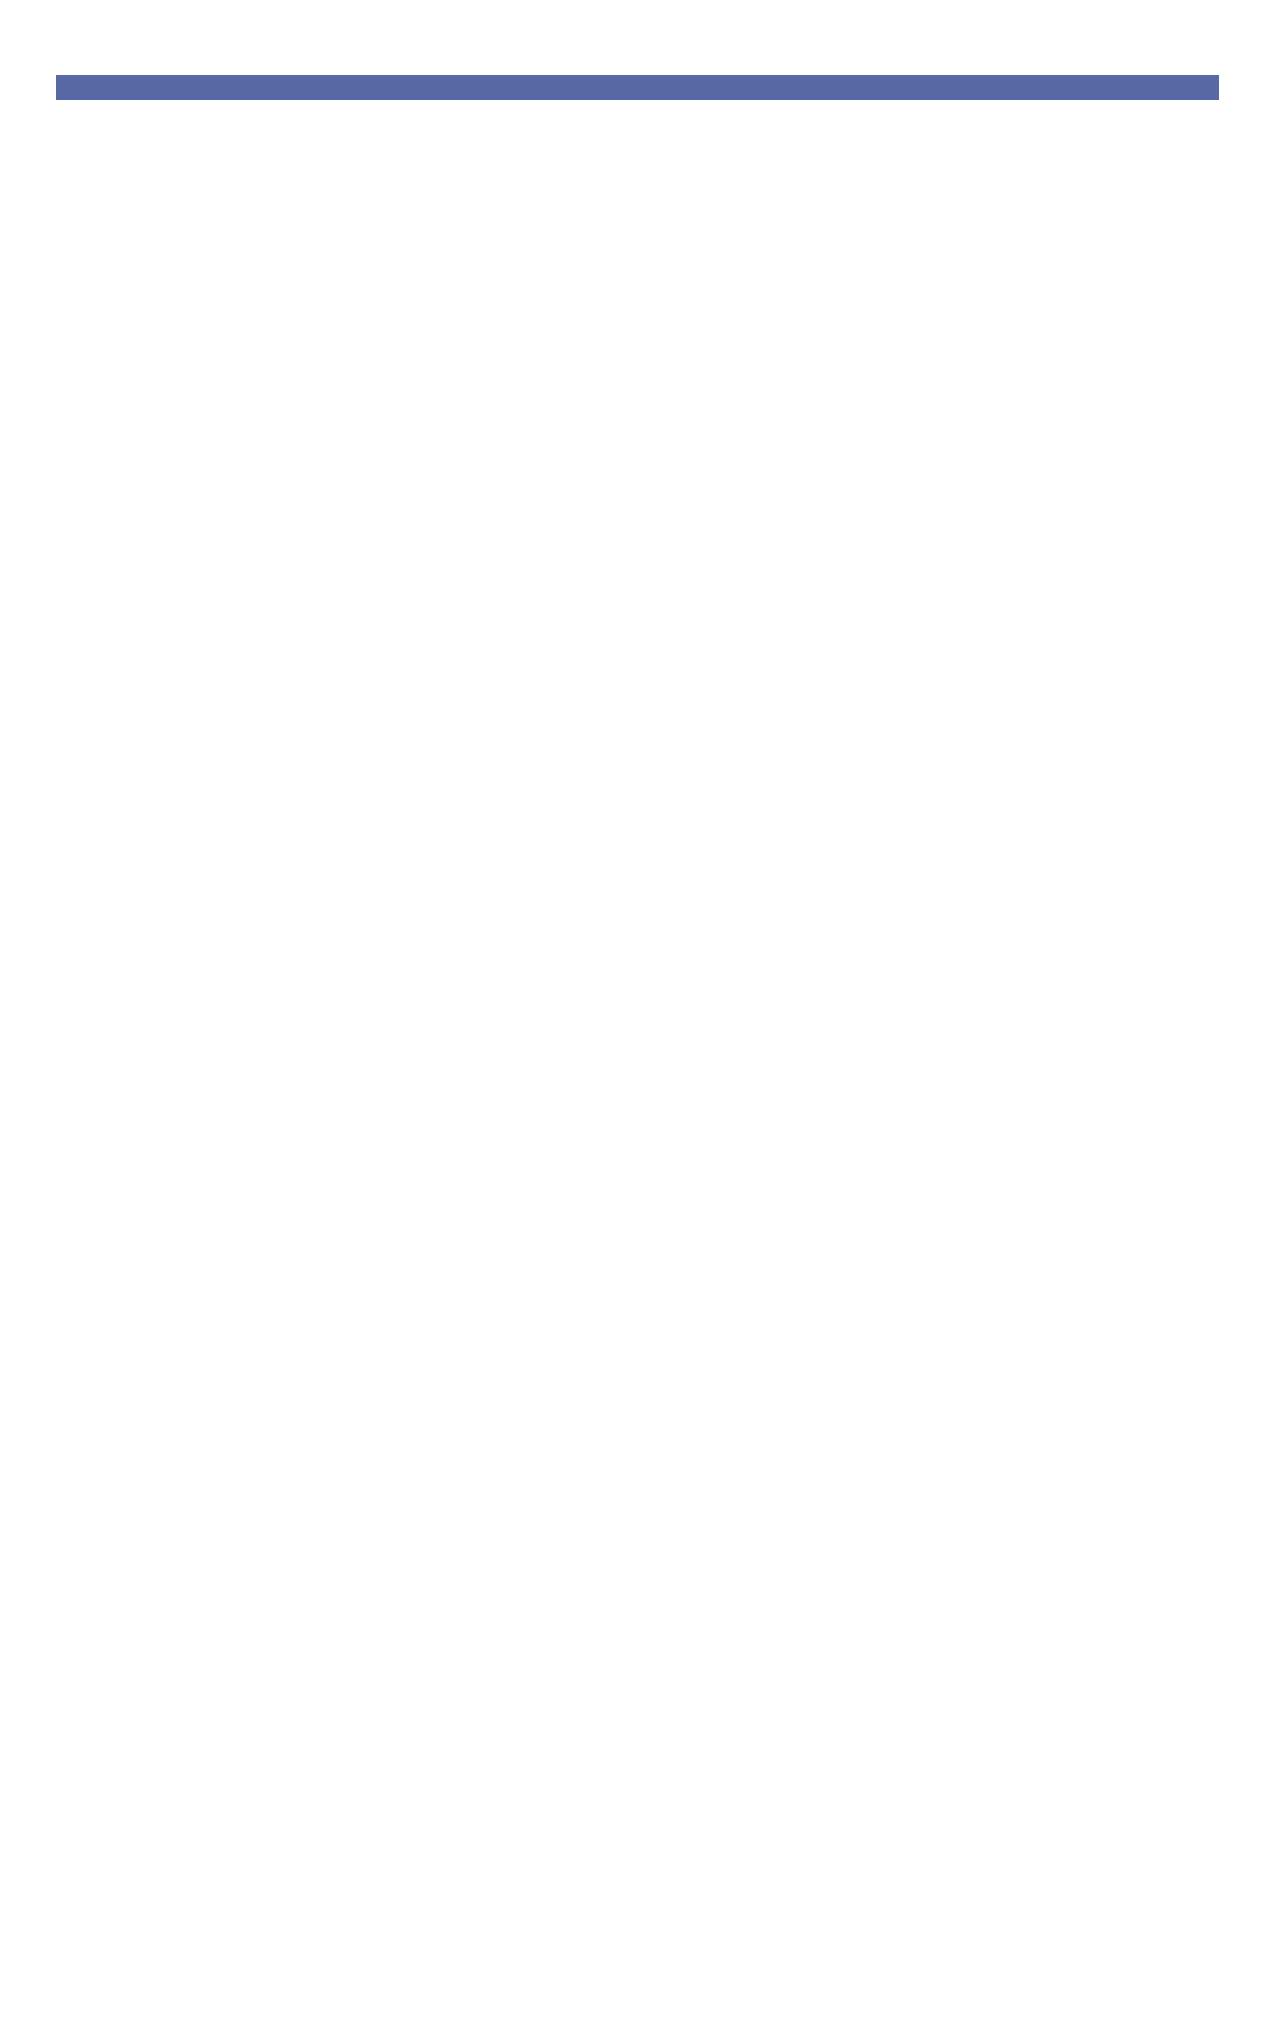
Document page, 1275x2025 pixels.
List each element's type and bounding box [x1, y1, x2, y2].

table_header [56, 75, 1219, 100]
